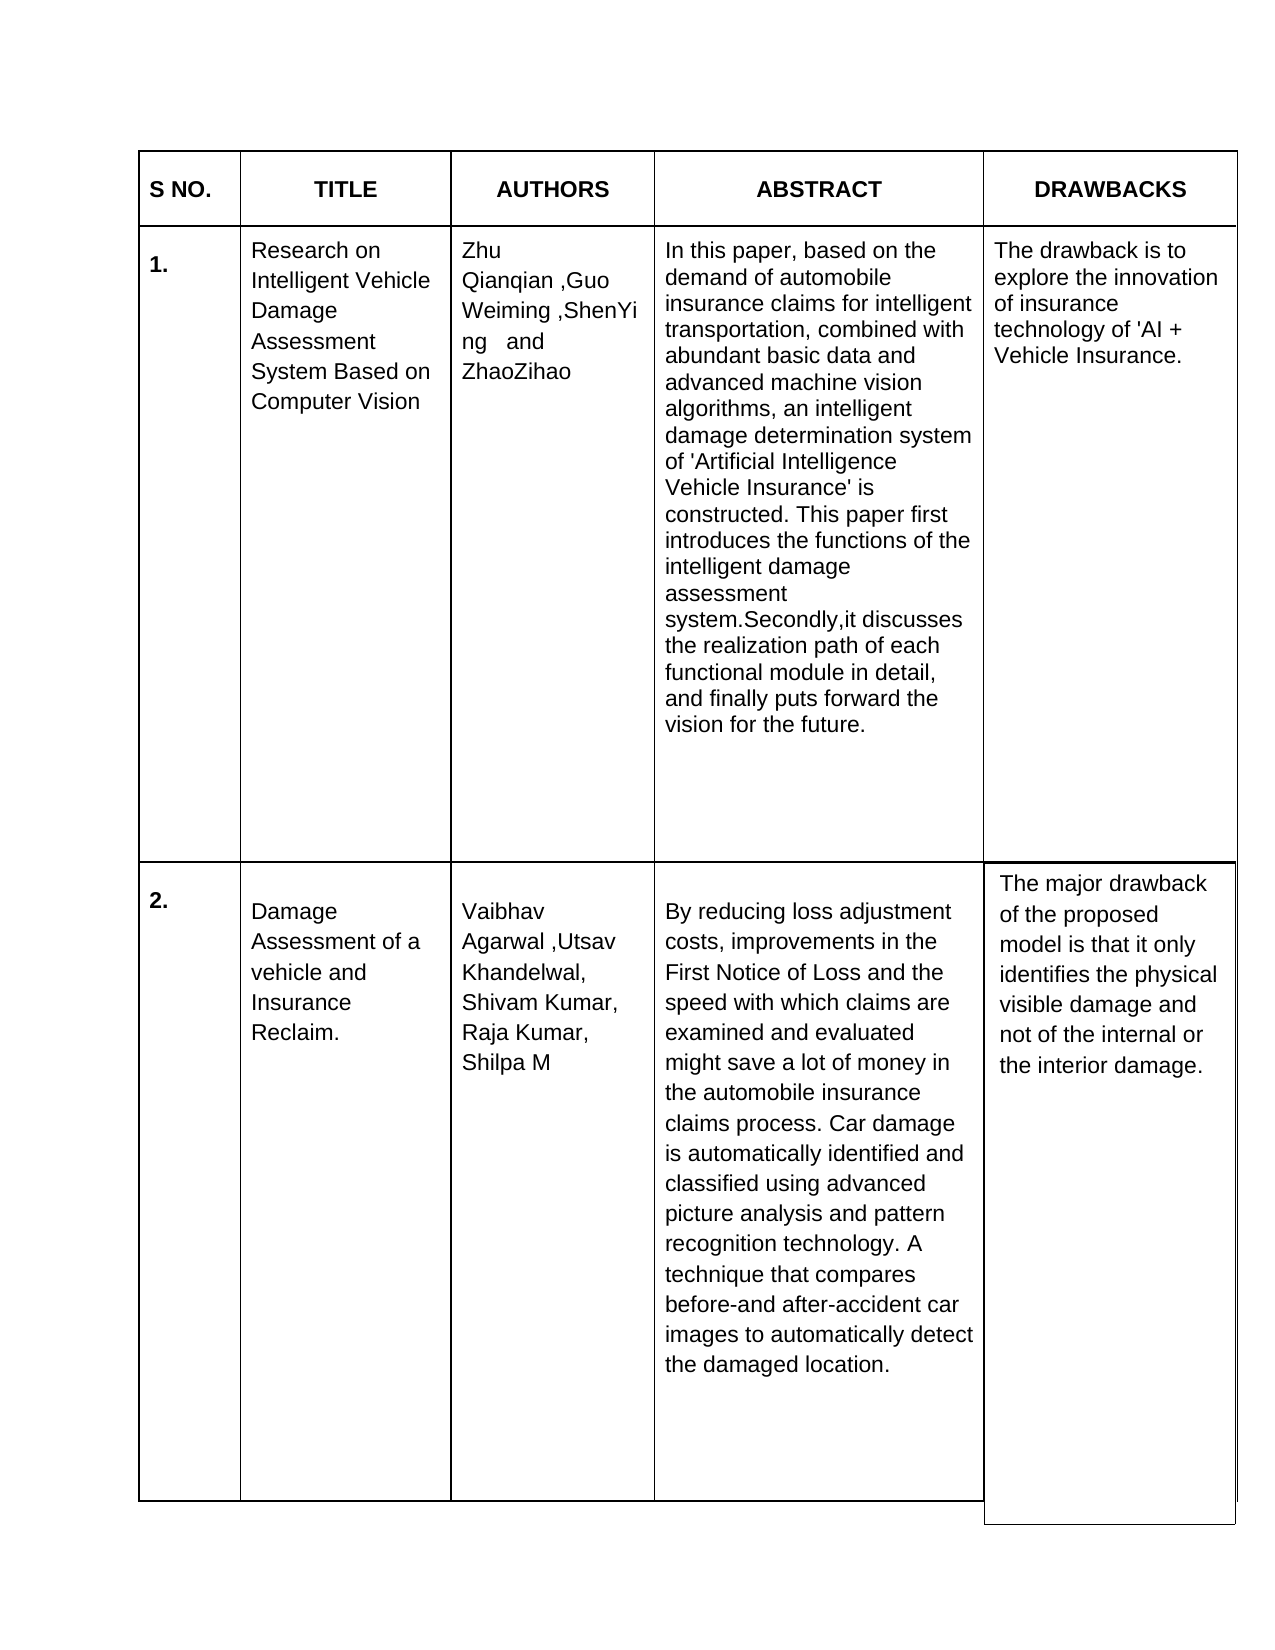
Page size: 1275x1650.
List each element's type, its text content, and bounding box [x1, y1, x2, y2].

table_header TITLE [241, 152, 450, 225]
table_cell Zhu Qianqian ,Guo Weiming ,ShenYing and ZhaoZihao [452, 227, 654, 861]
table_cell Vaibhav Agarwal ,Utsav Khandelwal, Shivam Kumar, Raja Kumar, Shilpa M [452, 863, 654, 1500]
table_cell 1. [140, 227, 240, 861]
table_cell 2. [140, 863, 240, 1500]
table_cell Research on Intelligent Vehicle Damage Assessment System Based on Computer Vision [241, 227, 450, 861]
table_cell In this paper, based on the demand of automobile insurance claims for intelligent transportation, combined with abundant basic data and advanced machine vision algorithms, an intelligent damage determination system of 'Artificial Intelligence Vehicle Insurance' is constructed. This paper first introduces the functions of the intelligent damage assessment system.Secondly,it discusses the realization path of each functional module in detail, and finally puts forward the vision for the future. [655, 227, 983, 861]
table_cell Damage Assessment of a vehicle and Insurance Reclaim. [241, 863, 450, 1500]
table_header S NO. [140, 152, 240, 225]
table_header DRAWBACKS [984, 152, 1237, 225]
table_header ABSTRACT [655, 152, 983, 225]
table_cell By reducing loss adjustment costs, improvements in the First Notice of Loss and the speed with which claims are examined and evaluated might save a lot of money in the automobile insurance claims process. Car damage is automatically identified and classified using advanced picture analysis and pattern recognition technology. A technique that compares before-and after-accident car images to automatically detect the damaged location. [655, 863, 983, 1500]
table_header AUTHORS [452, 152, 654, 225]
table_cell The drawback is to explore the innovation of insurance technology of 'AI + Vehicle Insurance. [984, 225, 1237, 861]
